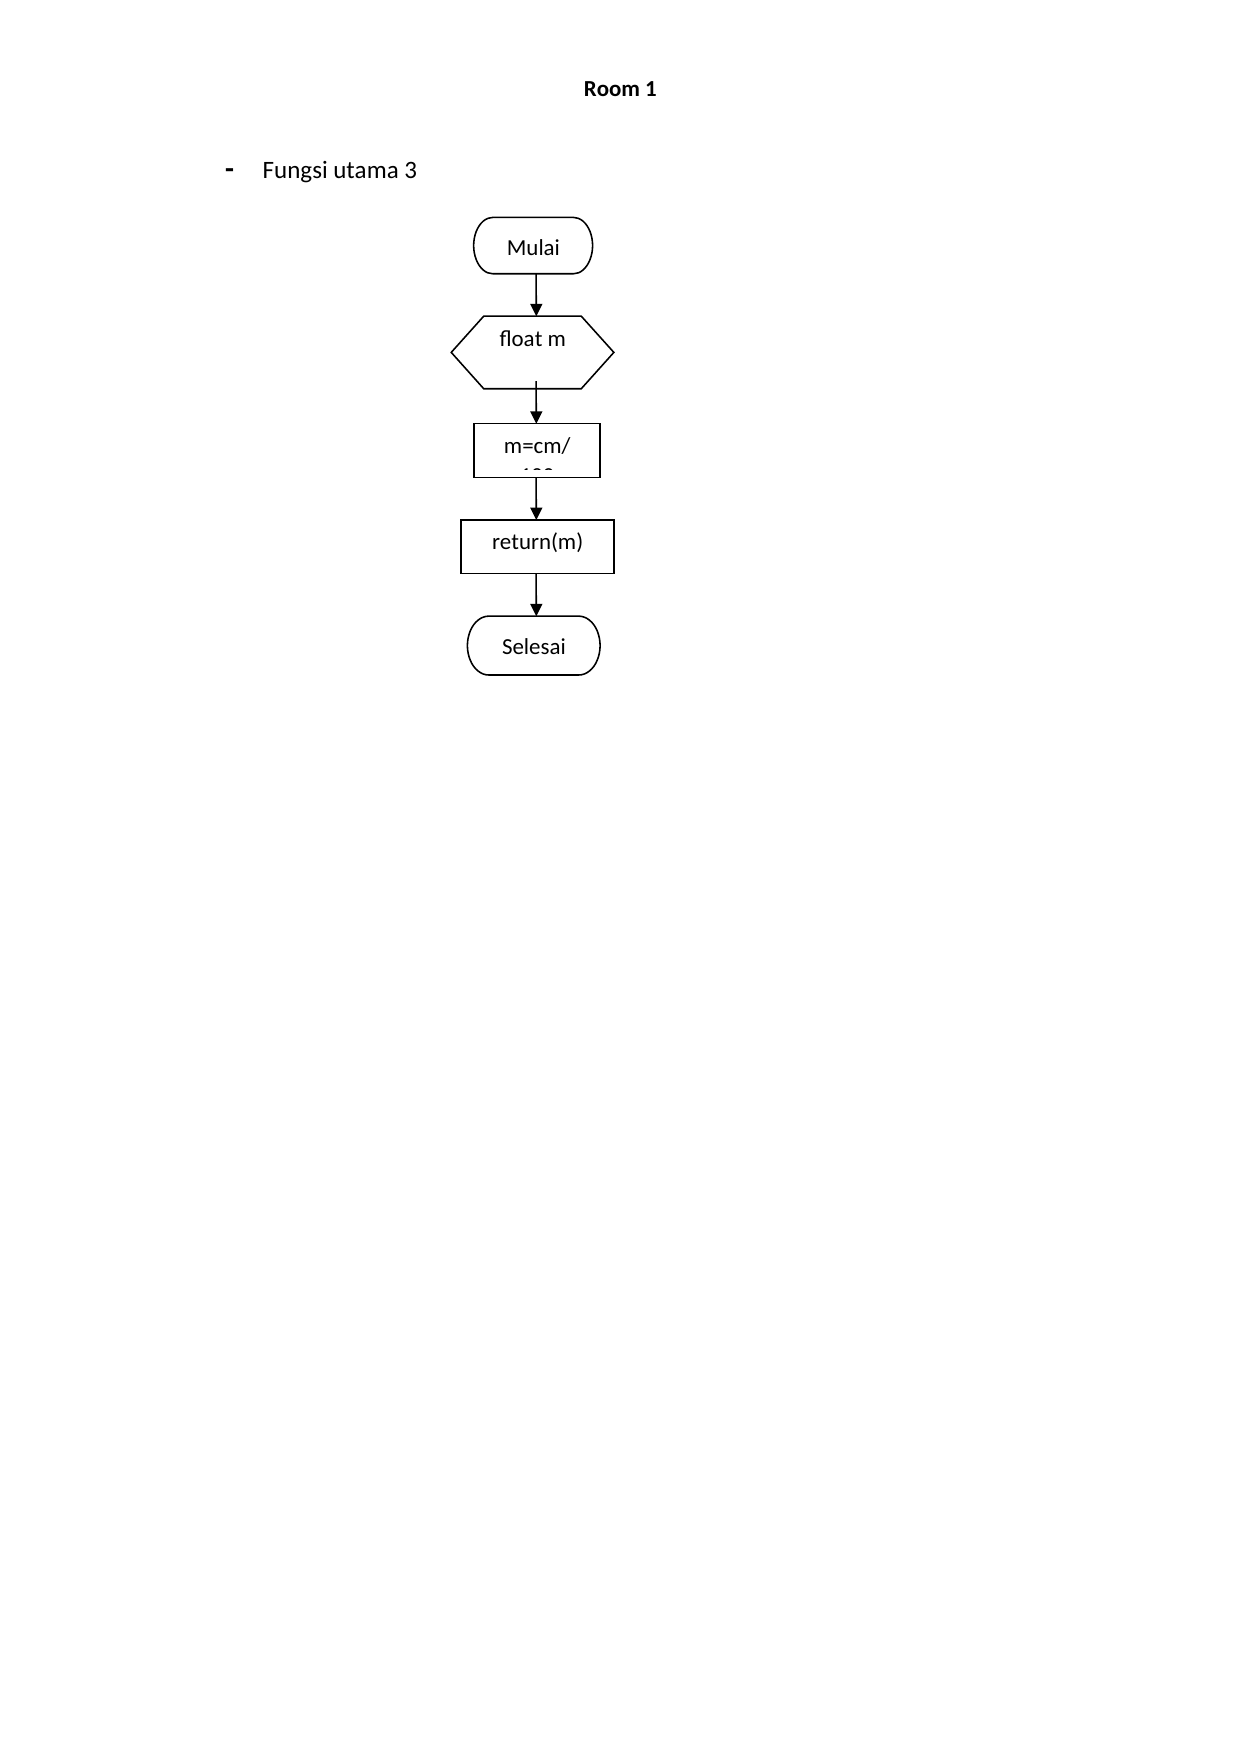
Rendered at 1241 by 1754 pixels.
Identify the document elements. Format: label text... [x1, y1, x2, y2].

list Fungsi utama 3 [225, 150, 1090, 186]
